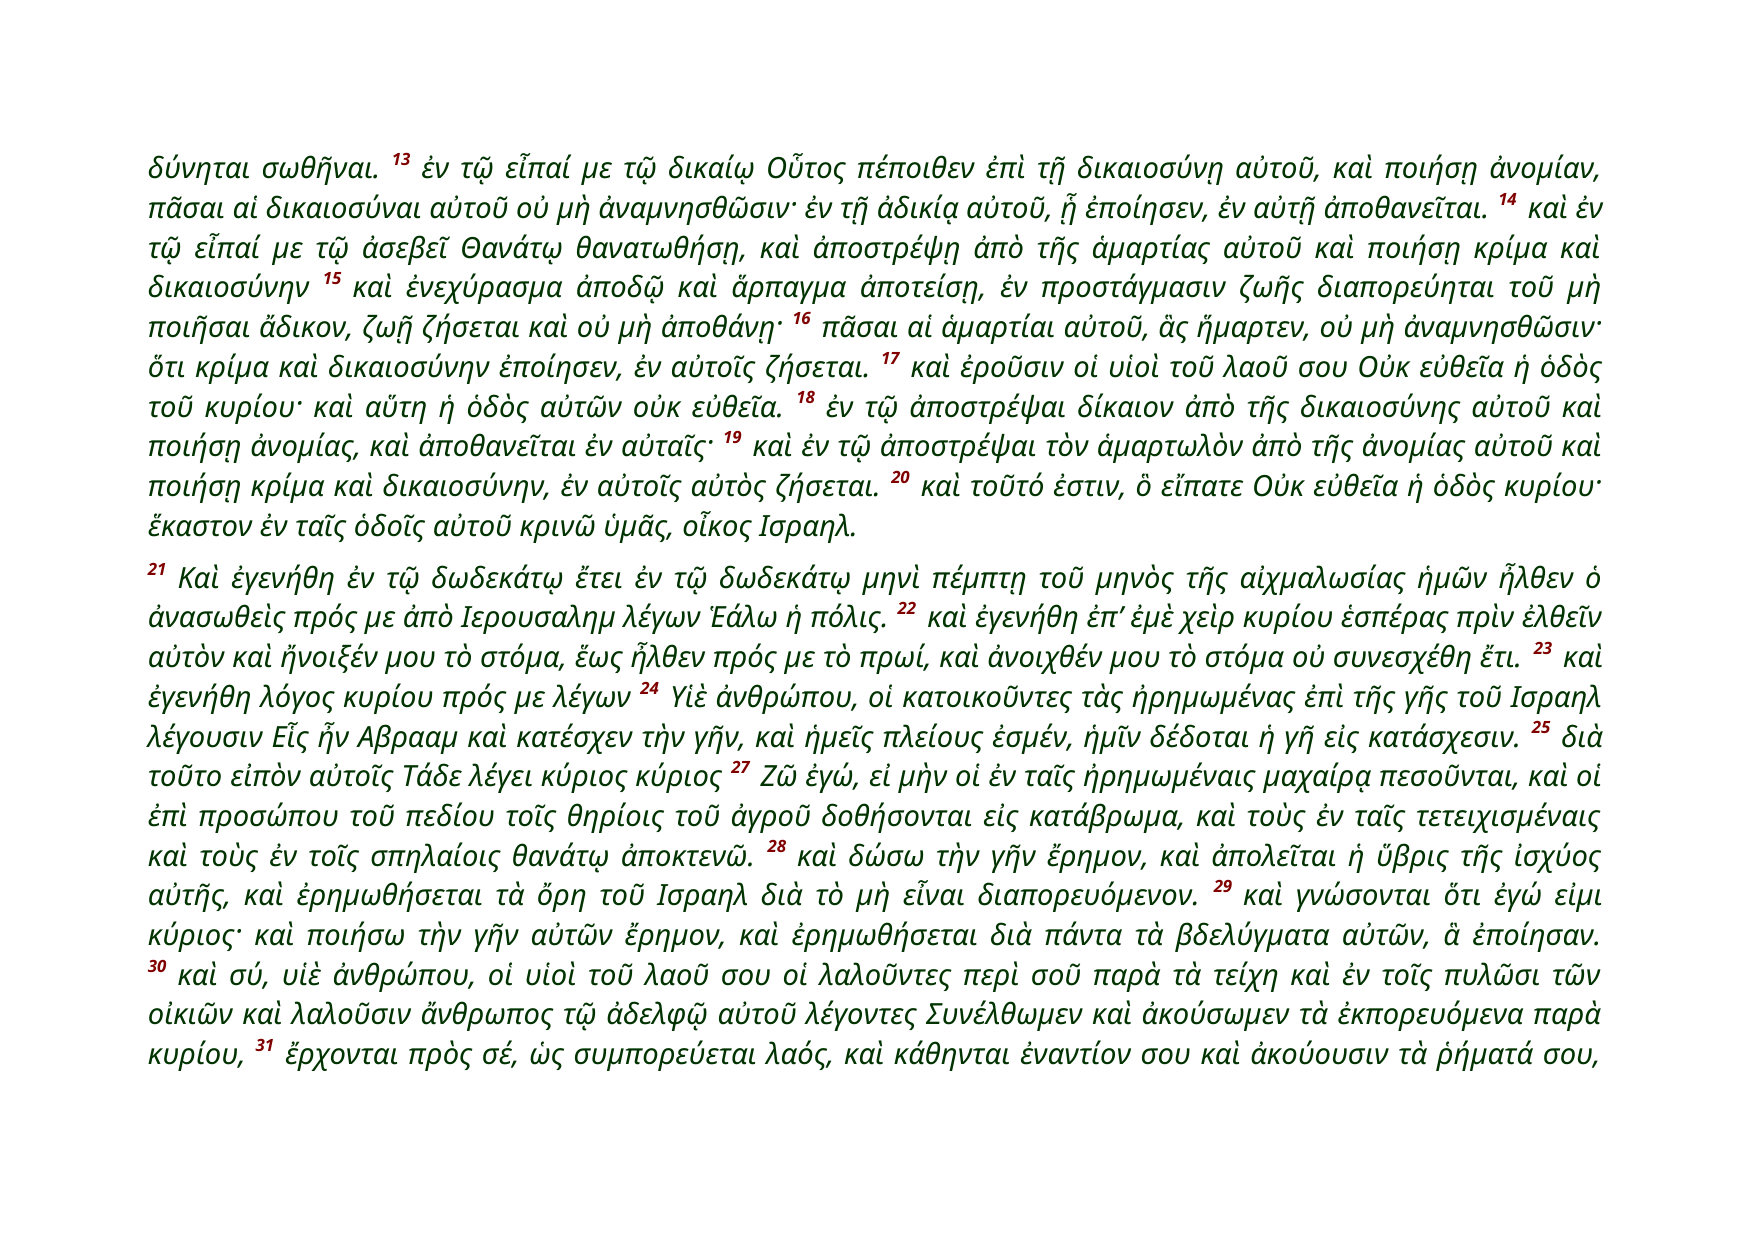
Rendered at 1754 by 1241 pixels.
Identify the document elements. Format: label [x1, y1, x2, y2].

text [148, 148, 1606, 544]
text [148, 557, 1606, 1073]
